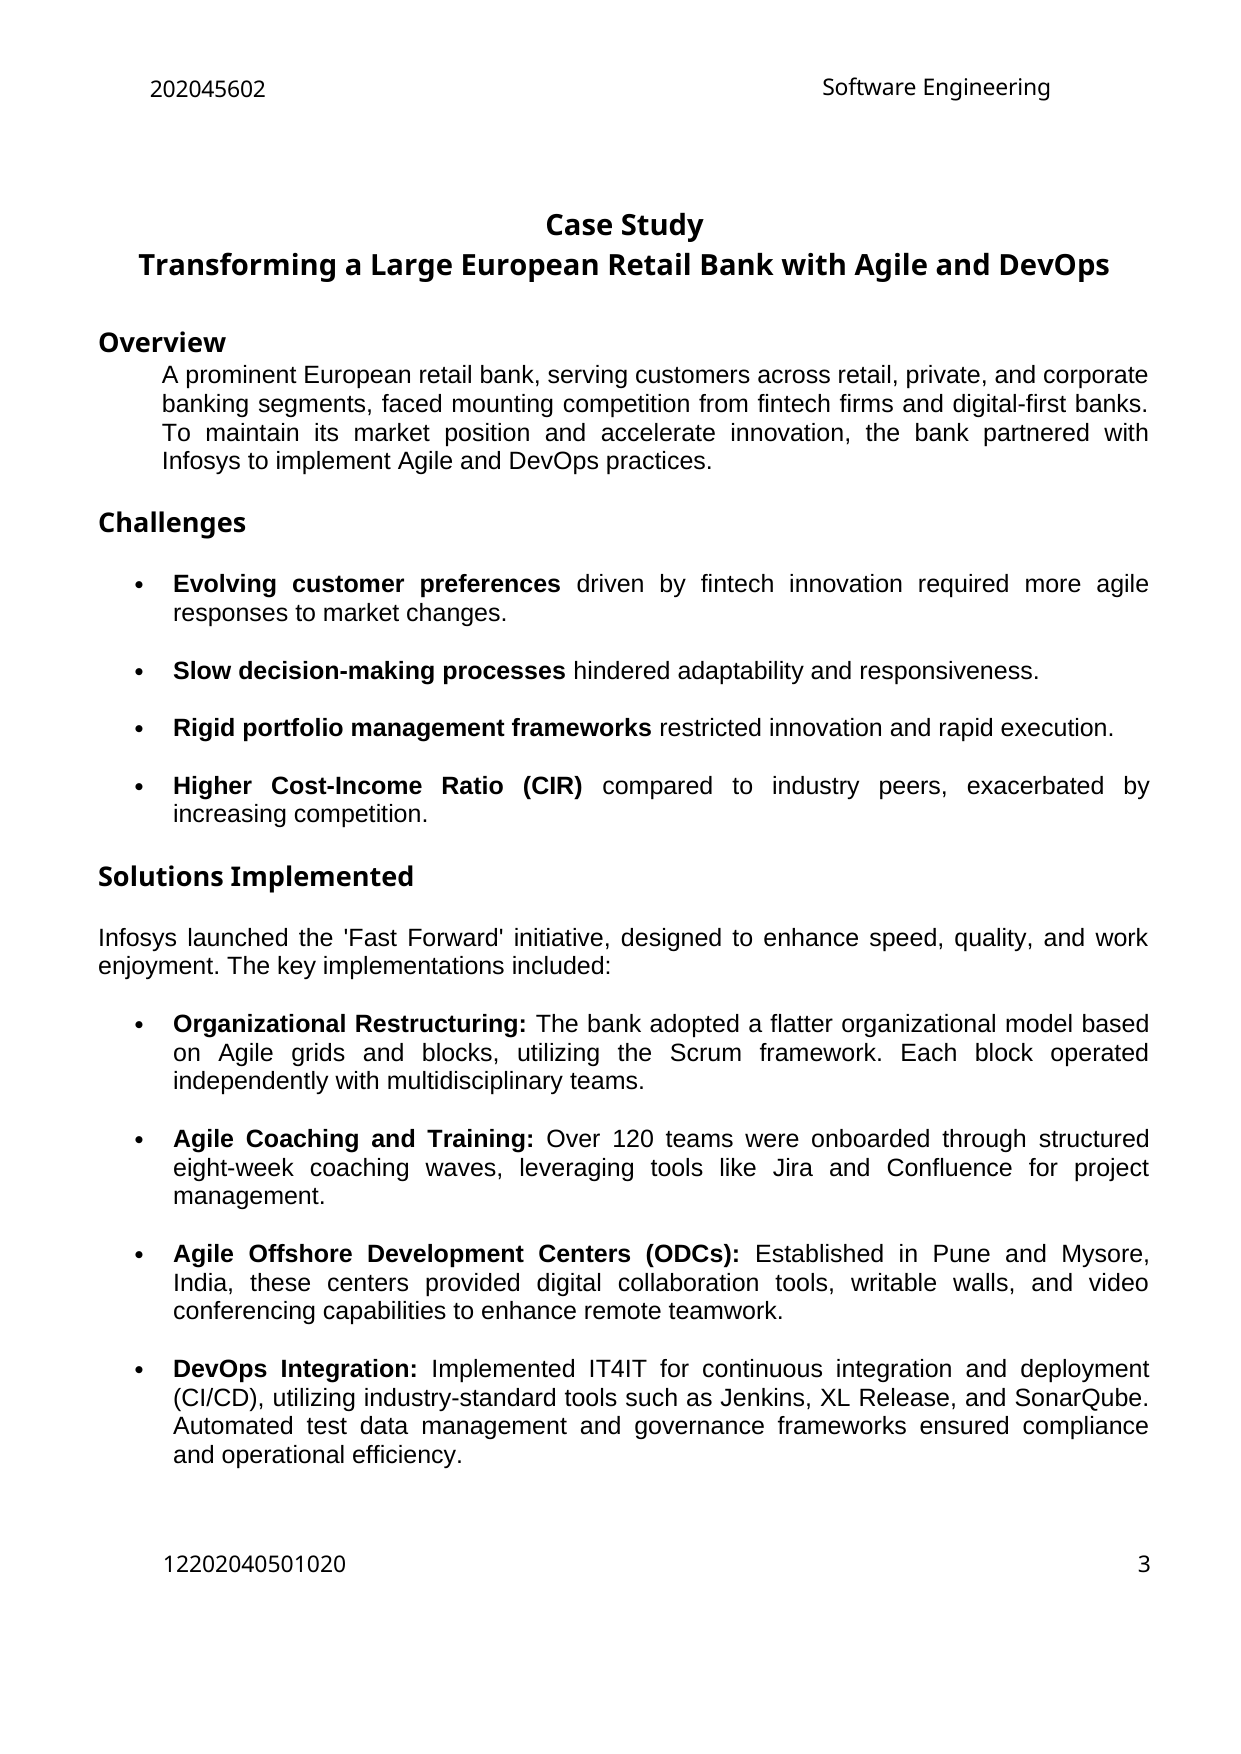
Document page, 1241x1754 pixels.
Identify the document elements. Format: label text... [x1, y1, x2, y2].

list DevOps Integration: Implemented IT4IT for continuous integration and deployment (CI/CD), utilizing industry-standard tools such as Jenkins, XL Release, and SonarQube. Automated test data management and governance frameworks ensured compliance and operational efficiency. [135, 1354, 1151, 1469]
list Agile Offshore Development Centers (ODCs): Established in Pune and Mysore, India, these centers provided digital collaboration tools, writable walls, and video conferencing capabilities to enhance remote teamwork. [135, 1239, 1151, 1325]
list Evolving customer preferences driven by fintech innovation required more agile responses to market changes. [135, 569, 1151, 627]
text Overview [98, 323, 1151, 360]
list Slow decision-making processes hindered adaptability and responsiveness. [135, 656, 1151, 684]
list Agile Coaching and Training: Over 120 teams were onboarded through structured eight-week coaching waves, leveraging tools like Jira and Confluence for project management. [135, 1124, 1151, 1210]
list Rigid portfolio management frameworks restricted innovation and rapid execution. [135, 713, 1151, 742]
text Transforming a Large European Retail Bank with Agile and DevOps [98, 244, 1151, 283]
list Organizational Restructuring: The bank adopted a flatter organizational model based on Agile grids and blocks, utilizing the Scrum framework. Each block operated independently with multidisciplinary teams. [135, 1009, 1151, 1095]
text Infosys launched the 'Fast Forward' initiative, designed to enhance speed, quality, and work enjoyment. The key implementations included: [98, 923, 1151, 980]
text A prominent European retail bank, serving customers across retail, private, and corporate banking segments, faced mounting competition from fintech firms and digital-first banks. To maintain its market position and accelerate innovation, the bank partnered with Infosys to implement Agile and DevOps practices. [162, 360, 1151, 475]
text Case Study [98, 204, 1151, 244]
text Challenges [98, 504, 1151, 541]
list Higher Cost-Income Ratio (CIR) compared to industry peers, exacerbated by increasing competition. [135, 771, 1151, 828]
text Solutions Implemented [98, 857, 1151, 894]
